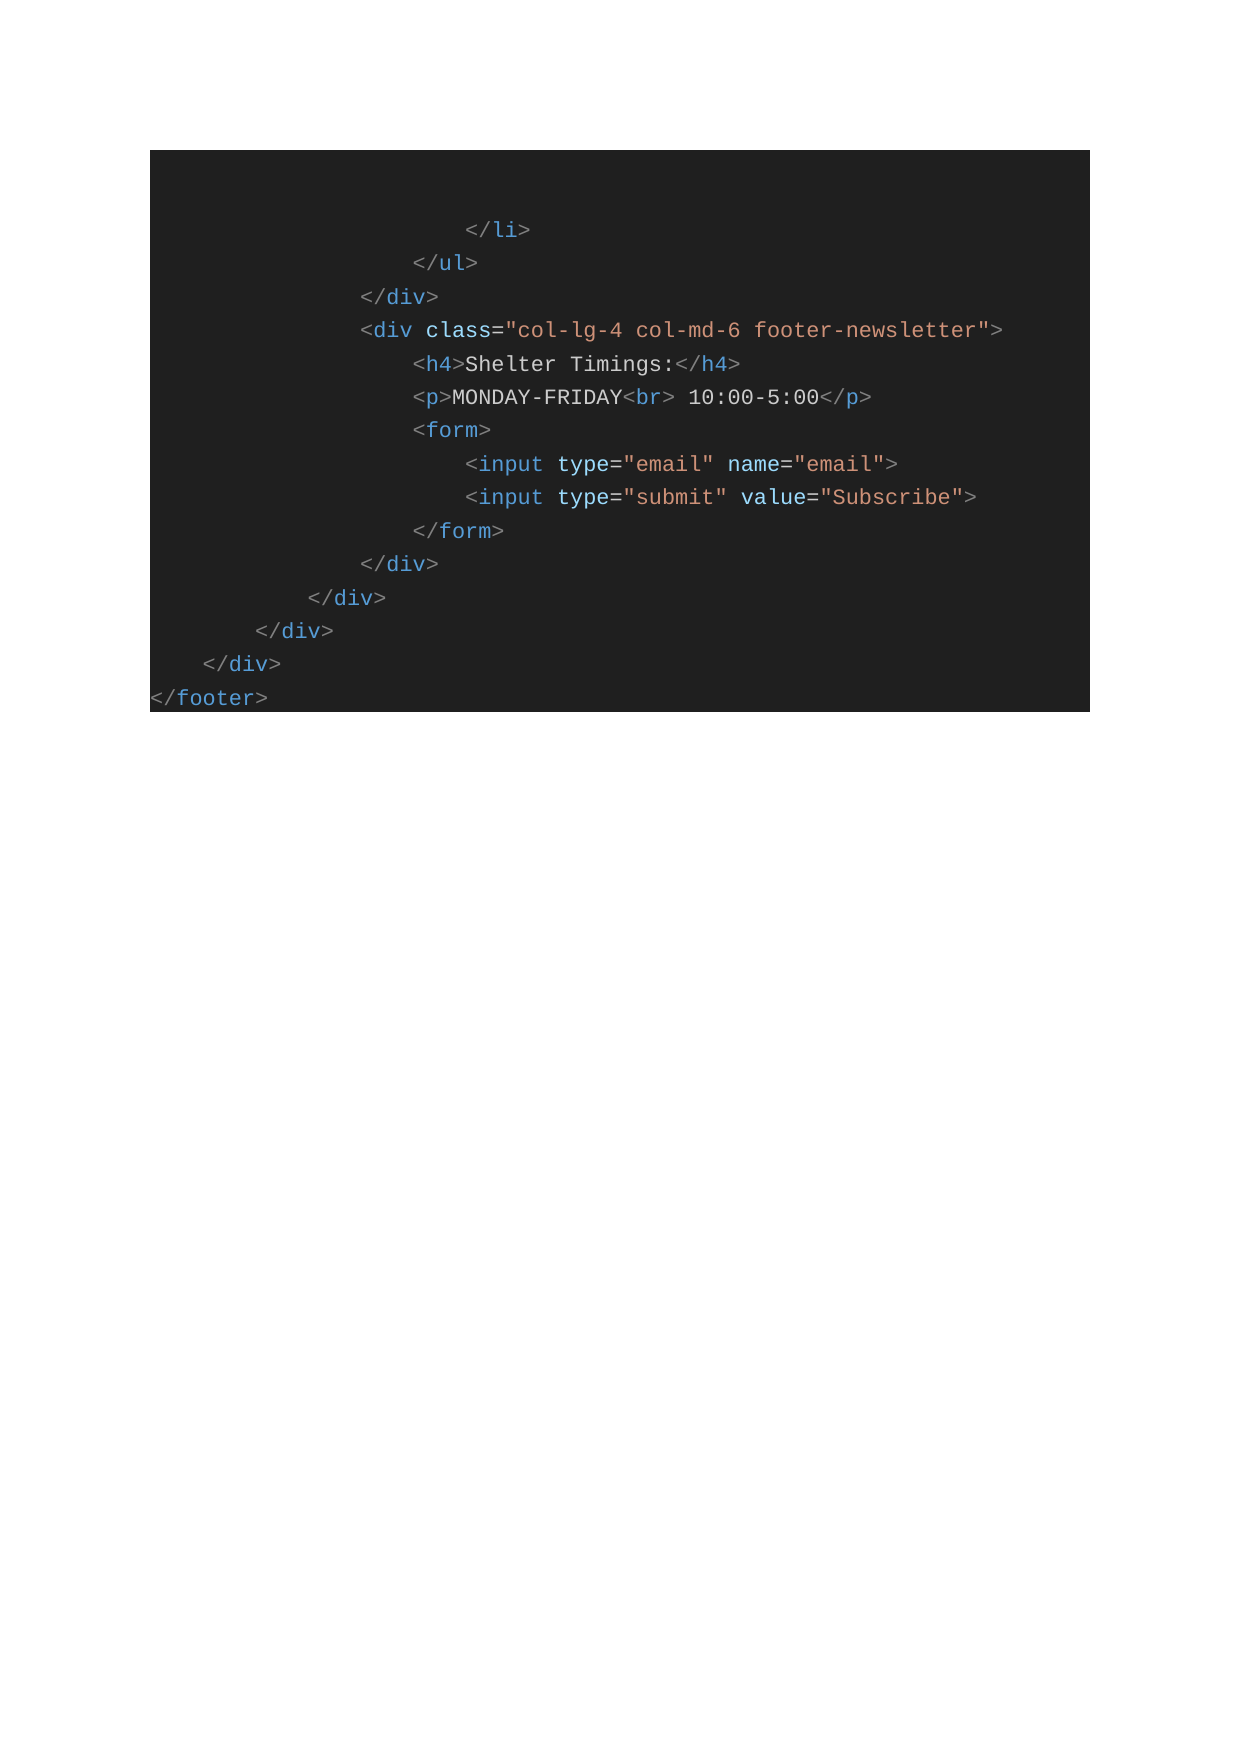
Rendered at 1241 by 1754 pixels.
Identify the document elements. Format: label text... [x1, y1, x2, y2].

text </div> [150, 654, 1090, 678]
text <h4>Shelter Timings:</h4> [150, 353, 1090, 377]
text </div> [150, 553, 1090, 578]
text </ul> [150, 252, 1090, 277]
text <form> [150, 419, 1090, 444]
text </footer> [150, 687, 1090, 712]
text </div> [150, 620, 1090, 645]
text </div> [150, 286, 1090, 311]
text <input type="submit" value="Subscribe"> [150, 486, 1090, 511]
text </form> [150, 520, 1090, 545]
text <div class="col-lg-4 col-md-6 footer-newsletter"> [150, 319, 1090, 344]
text </li> [150, 219, 1090, 244]
text </div> [150, 587, 1090, 612]
text <input type="email" name="email"> [150, 453, 1090, 478]
text <p>MONDAY-FRIDAY<br> 10:00-5:00</p> [150, 386, 1090, 411]
